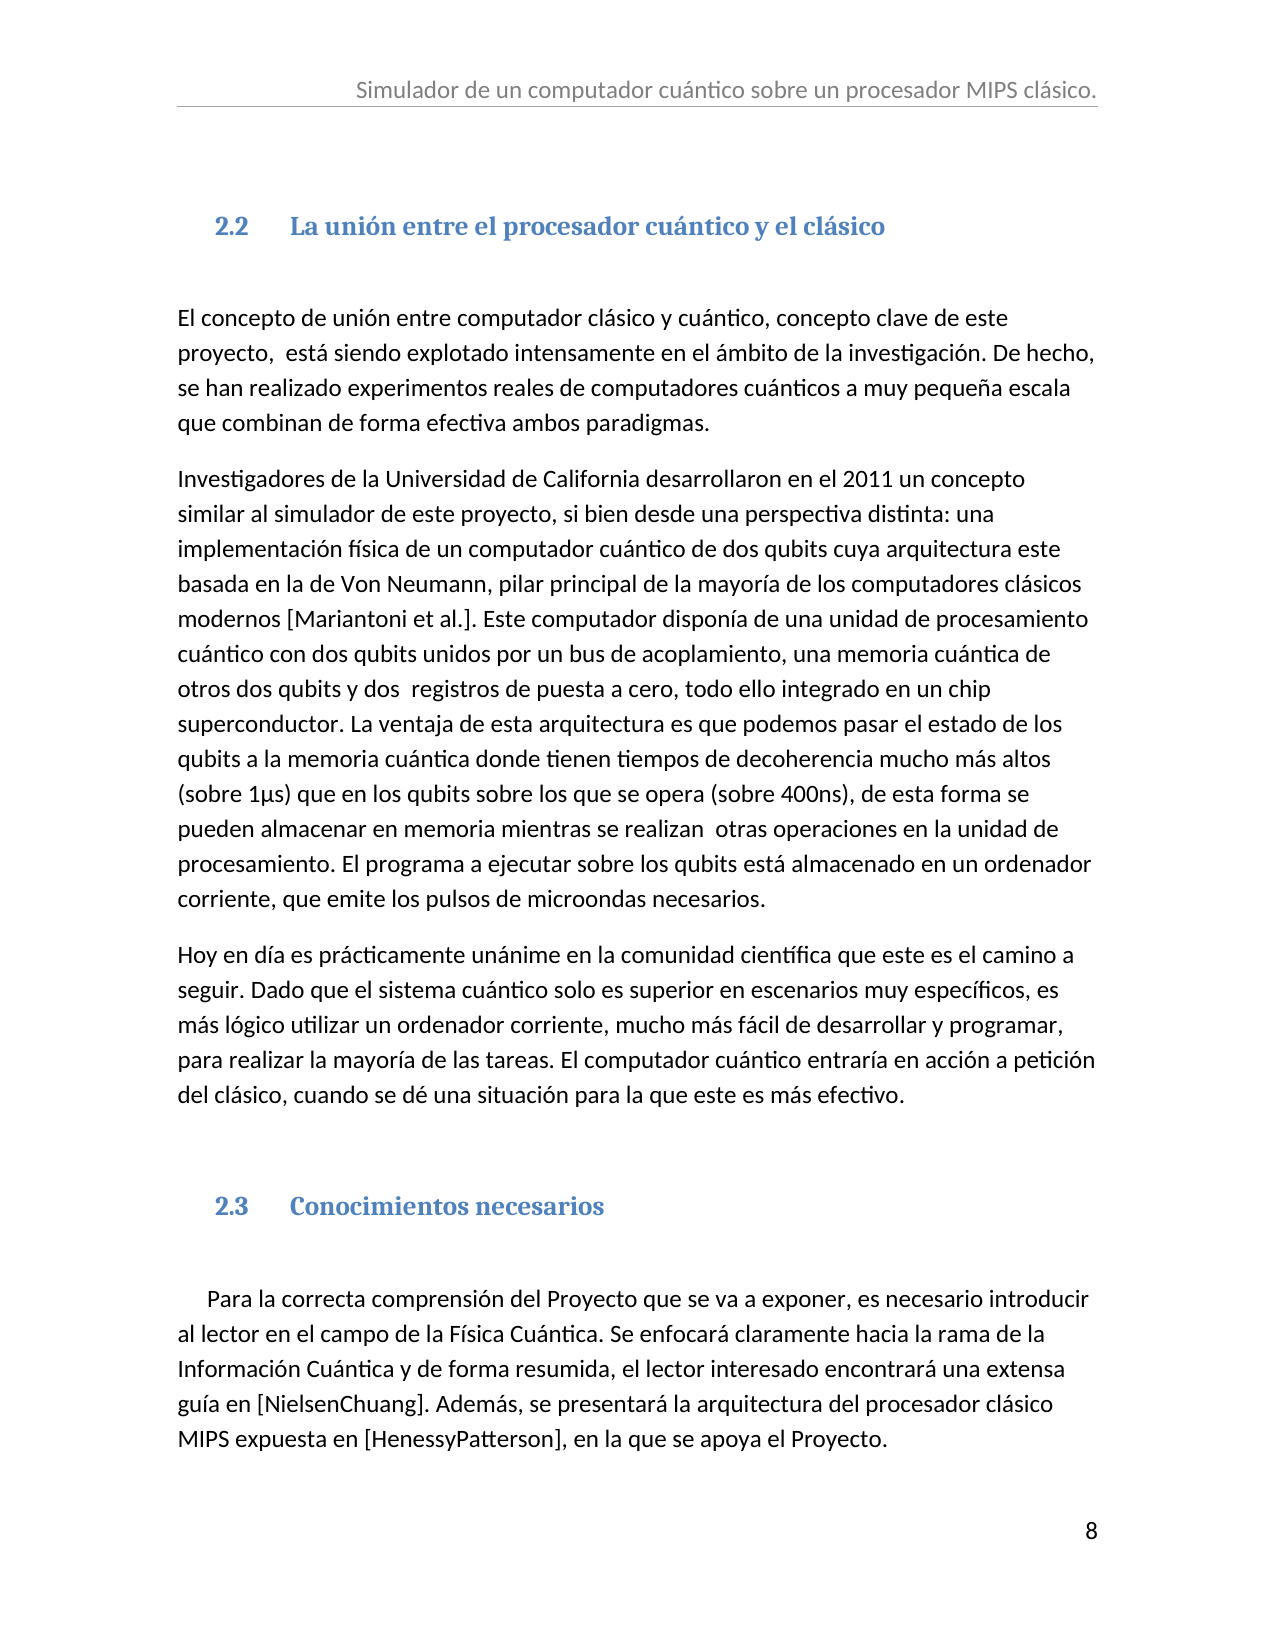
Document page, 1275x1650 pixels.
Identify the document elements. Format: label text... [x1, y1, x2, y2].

subtitle La unión entre el procesador cuántico y el clásico [215, 211, 1098, 242]
text Para la correcta comprensión del Proyecto que se va a exponer, es necesario introducir al lector en el campo de la Física Cuántica. Se enfocará claramente hacia la rama de la Información Cuántica y de forma resumida, el lector interesado encontrará una extensa guía en [NielsenChuang]. Además, se presentará la arquitectura del procesador clásico MIPS expuesta en [HenessyPatterson], en la que se apoya el Proyecto. [177, 1283, 1098, 1453]
text Investigadores de la Universidad de California desarrollaron en el 2011 un concepto similar al simulador de este proyecto, si bien desde una perspectiva distinta: una implementación física de un computador cuántico de dos qubits cuya arquitectura este basada en la de Von Neumann, pilar principal de la mayoría de los computadores clásicos modernos [Mariantoni et al.]. Este computador disponía de una unidad de procesamiento cuántico con dos qubits unidos por un bus de acoplamiento, una memoria cuántica de otros dos qubits y dos registros de puesta a cero, todo ello integrado en un chip superconductor. La ventaja de esta arquitectura es que podemos pasar el estado de los qubits a la memoria cuántica donde tienen tiempos de decoherencia mucho más altos (sobre 1µs) que en los qubits sobre los que se opera (sobre 400ns), de esta forma se pueden almacenar en memoria mientras se realizan otras operaciones en la unidad de procesamiento. El programa a ejecutar sobre los qubits está almacenado en un ordenador corriente, que emite los pulsos de microondas necesarios. [177, 463, 1098, 914]
subtitle Conocimientos necesarios [215, 1191, 1098, 1222]
text Hoy en día es prácticamente unánime en la comunidad científica que este es el camino a seguir. Dado que el sistema cuántico solo es superior en escenarios muy específicos, es más lógico utilizar un ordenador corriente, mucho más fácil de desarrollar y programar, para realizar la mayoría de las tareas. El computador cuántico entraría en acción a petición del clásico, cuando se dé una situación para la que este es más efectivo. [177, 939, 1098, 1109]
text El concepto de unión entre computador clásico y cuántico, concepto clave de este proyecto, está siendo explotado intensamente en el ámbito de la investigación. De hecho, se han realizado experimentos reales de computadores cuánticos a muy pequeña escala que combinan de forma efectiva ambos paradigmas. [177, 302, 1098, 438]
